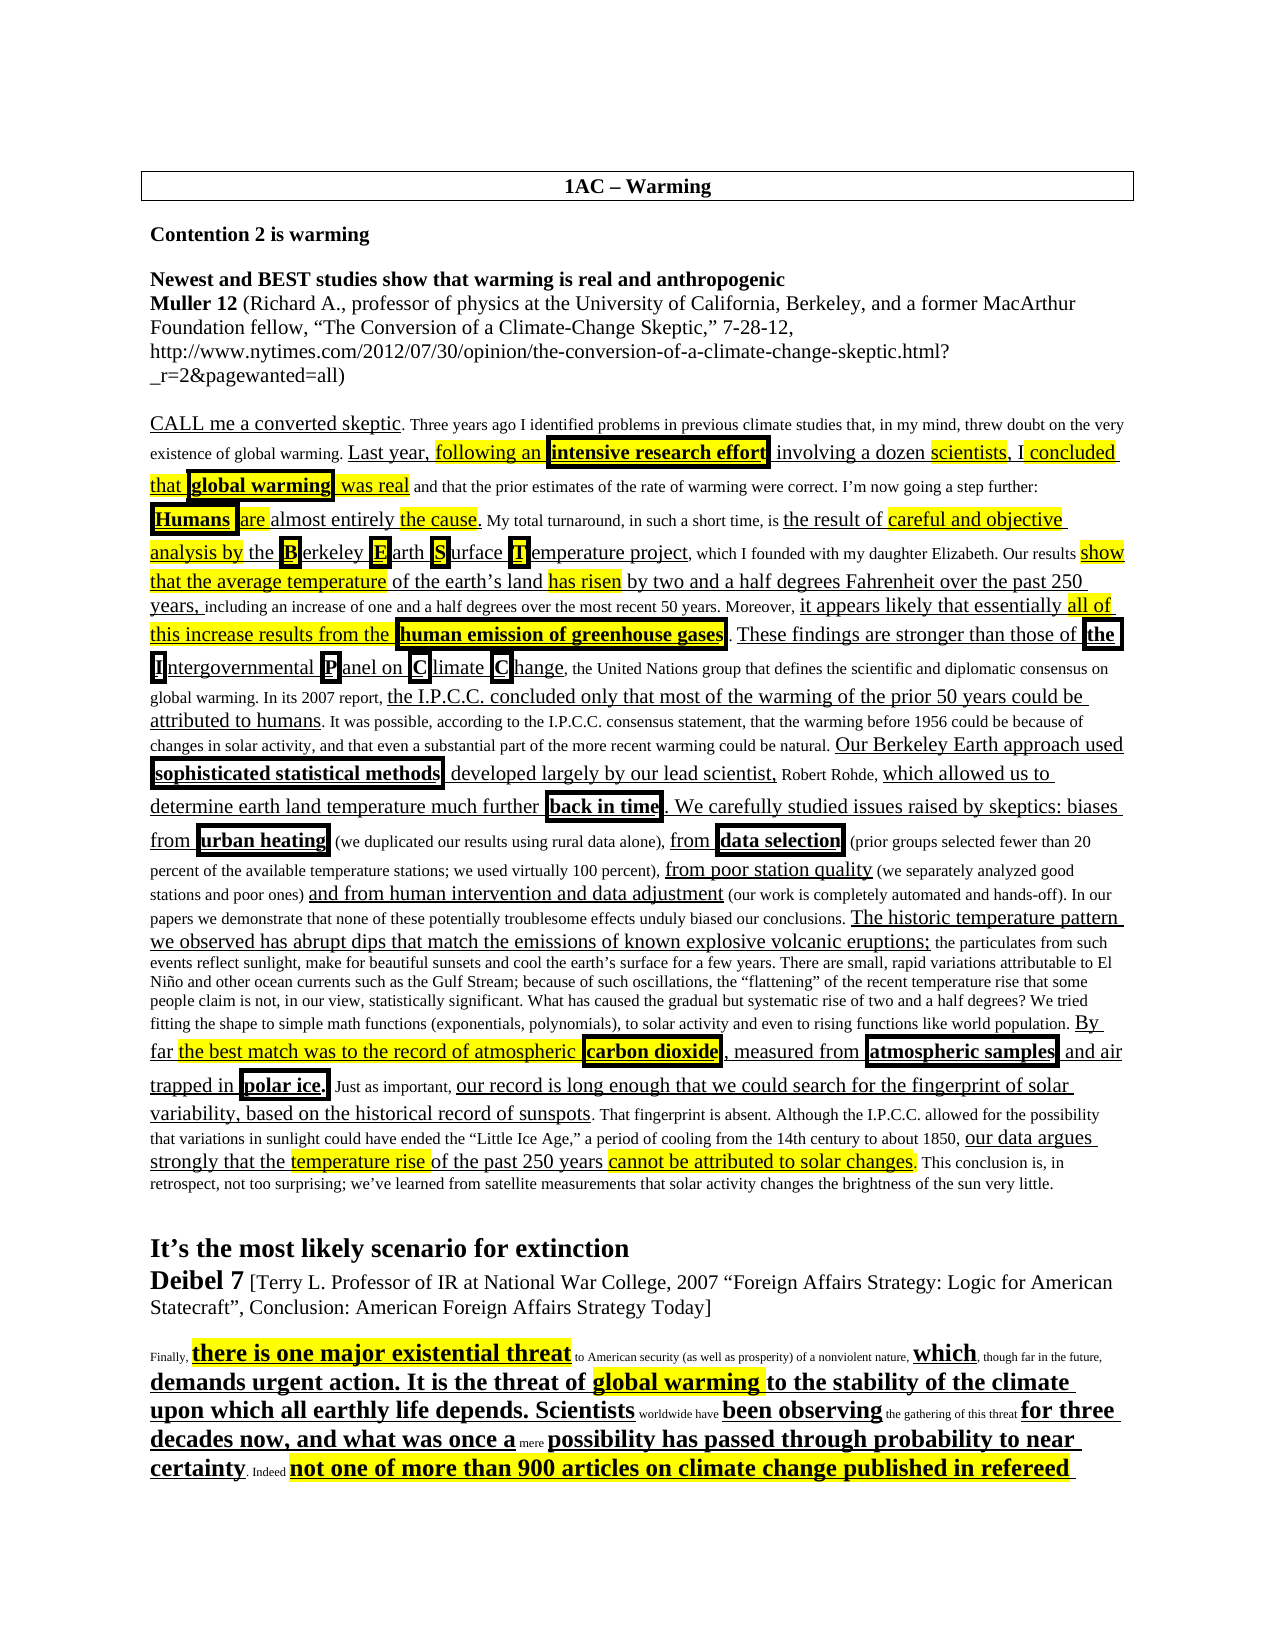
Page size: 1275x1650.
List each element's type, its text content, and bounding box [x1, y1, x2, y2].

text Deibel 7 [Terry L. Professor of IR at National War College, 2007 “Foreign Affairs Strategy: Logic for American Statecraft”, Conclusion: American Foreign Affairs Strategy Today] [150, 1264, 1125, 1319]
subtitle Contention 2 is warming [150, 222, 1125, 246]
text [150, 1338, 1125, 1482]
subtitle Newest and BEST studies show that warming is real and anthropogenic [150, 267, 1125, 291]
list It’s the most likely scenario for extinction [150, 1233, 1125, 1264]
text 1AC – Warming [142, 172, 1133, 200]
text Muller 12 (Richard A., professor of physics at the University of California, Berkeley, and a former MacArthur Foundation fellow, “The Conversion of a Climate-Change Skeptic,” 7-28-12, http://www.nytimes.com/2012/07/30/opinion/the-conversion-of-a-climate-change-skeptic.html?_r=2&pagewanted=all) [150, 291, 1125, 387]
text CALL me a converted skeptic. Three years ago I identified problems in previous climate studies that, in my mind, threw doubt on the very existence of global warming. Last year, following an intensive research effort involving a dozen scientists, I concluded that global warming was real and that the prior estimates of the rate of warming were correct. I’m now going a step further: Humans are almost entirely the cause. My total turnaround, in such a short time, is the result of careful and objective analysis by the Berkeley Earth Surface Temperature project, which I founded with my daughter Elizabeth. Our results show that the average temperature of the earth’s land has risen by two and a half degrees Fahrenheit over the past 250 years, including an increase of one and a half degrees over the most recent 50 years. Moreover, it appears likely that essentially all of this increase results from the human emission of greenhouse gases. These findings are stronger than those of the Intergovernmental Panel on Climate Change, the United Nations group that defines the scientific and diplomatic consensus on global warming. In its 2007 report, the I.P.C.C. concluded only that most of the warming of the prior 50 years could be attributed to humans. It was possible, according to the I.P.C.C. consensus statement, that the warming before 1956 could be because of changes in solar activity, and that even a substantial part of the more recent warming could be natural. Our Berkeley Earth approach used sophisticated statistical methods developed largely by our lead scientist, Robert Rohde, which allowed us to determine earth land temperature much further back in time. We carefully studied issues raised by skeptics: biases from urban heating (we duplicated our results using rural data alone), from data selection (prior groups selected fewer than 20 percent of the available temperature stations; we used virtually 100 percent), from poor station quality (we separately analyzed good stations and poor ones) and from human intervention and data adjustment (our work is completely automated and hands-off). In our papers we demonstrate that none of these potentially troublesome effects unduly biased our conclusions. The historic temperature pattern we observed has abrupt dips that match the emissions of known explosive volcanic eruptions; the particulates from such events reflect sunlight, make for beautiful sunsets and cool the earth’s surface for a few years. There are small, rapid variations attributable to El Niño and other ocean currents such as the Gulf Stream; because of such oscillations, the “flattening” of the recent temperature rise that some people claim is not, in our view, statistically significant. What has caused the gradual but systematic rise of two and a half degrees? We tried fitting the shape to simple math functions (exponentials, polynomials), to solar activity and even to rising functions like world population. By far the best match was to the record of atmospheric carbon dioxide, measured from atmospheric samples and air trapped in polar ice. Just as important, our record is long enough that we could search for the fingerprint of solar variability, based on the historical record of sunspots. That fingerprint is absent. Although the I.P.C.C. allowed for the possibility that variations in sunlight could have ended the “Little Ice Age,” a period of cooling from the 14th century to about 1850, our data argues strongly that the temperature rise of the past 250 years cannot be attributed to solar changes. This conclusion is, in retrospect, not too surprising; we’ve learned from satellite measurements that solar activity changes the brightness of the sun very little. [150, 411, 1125, 1193]
